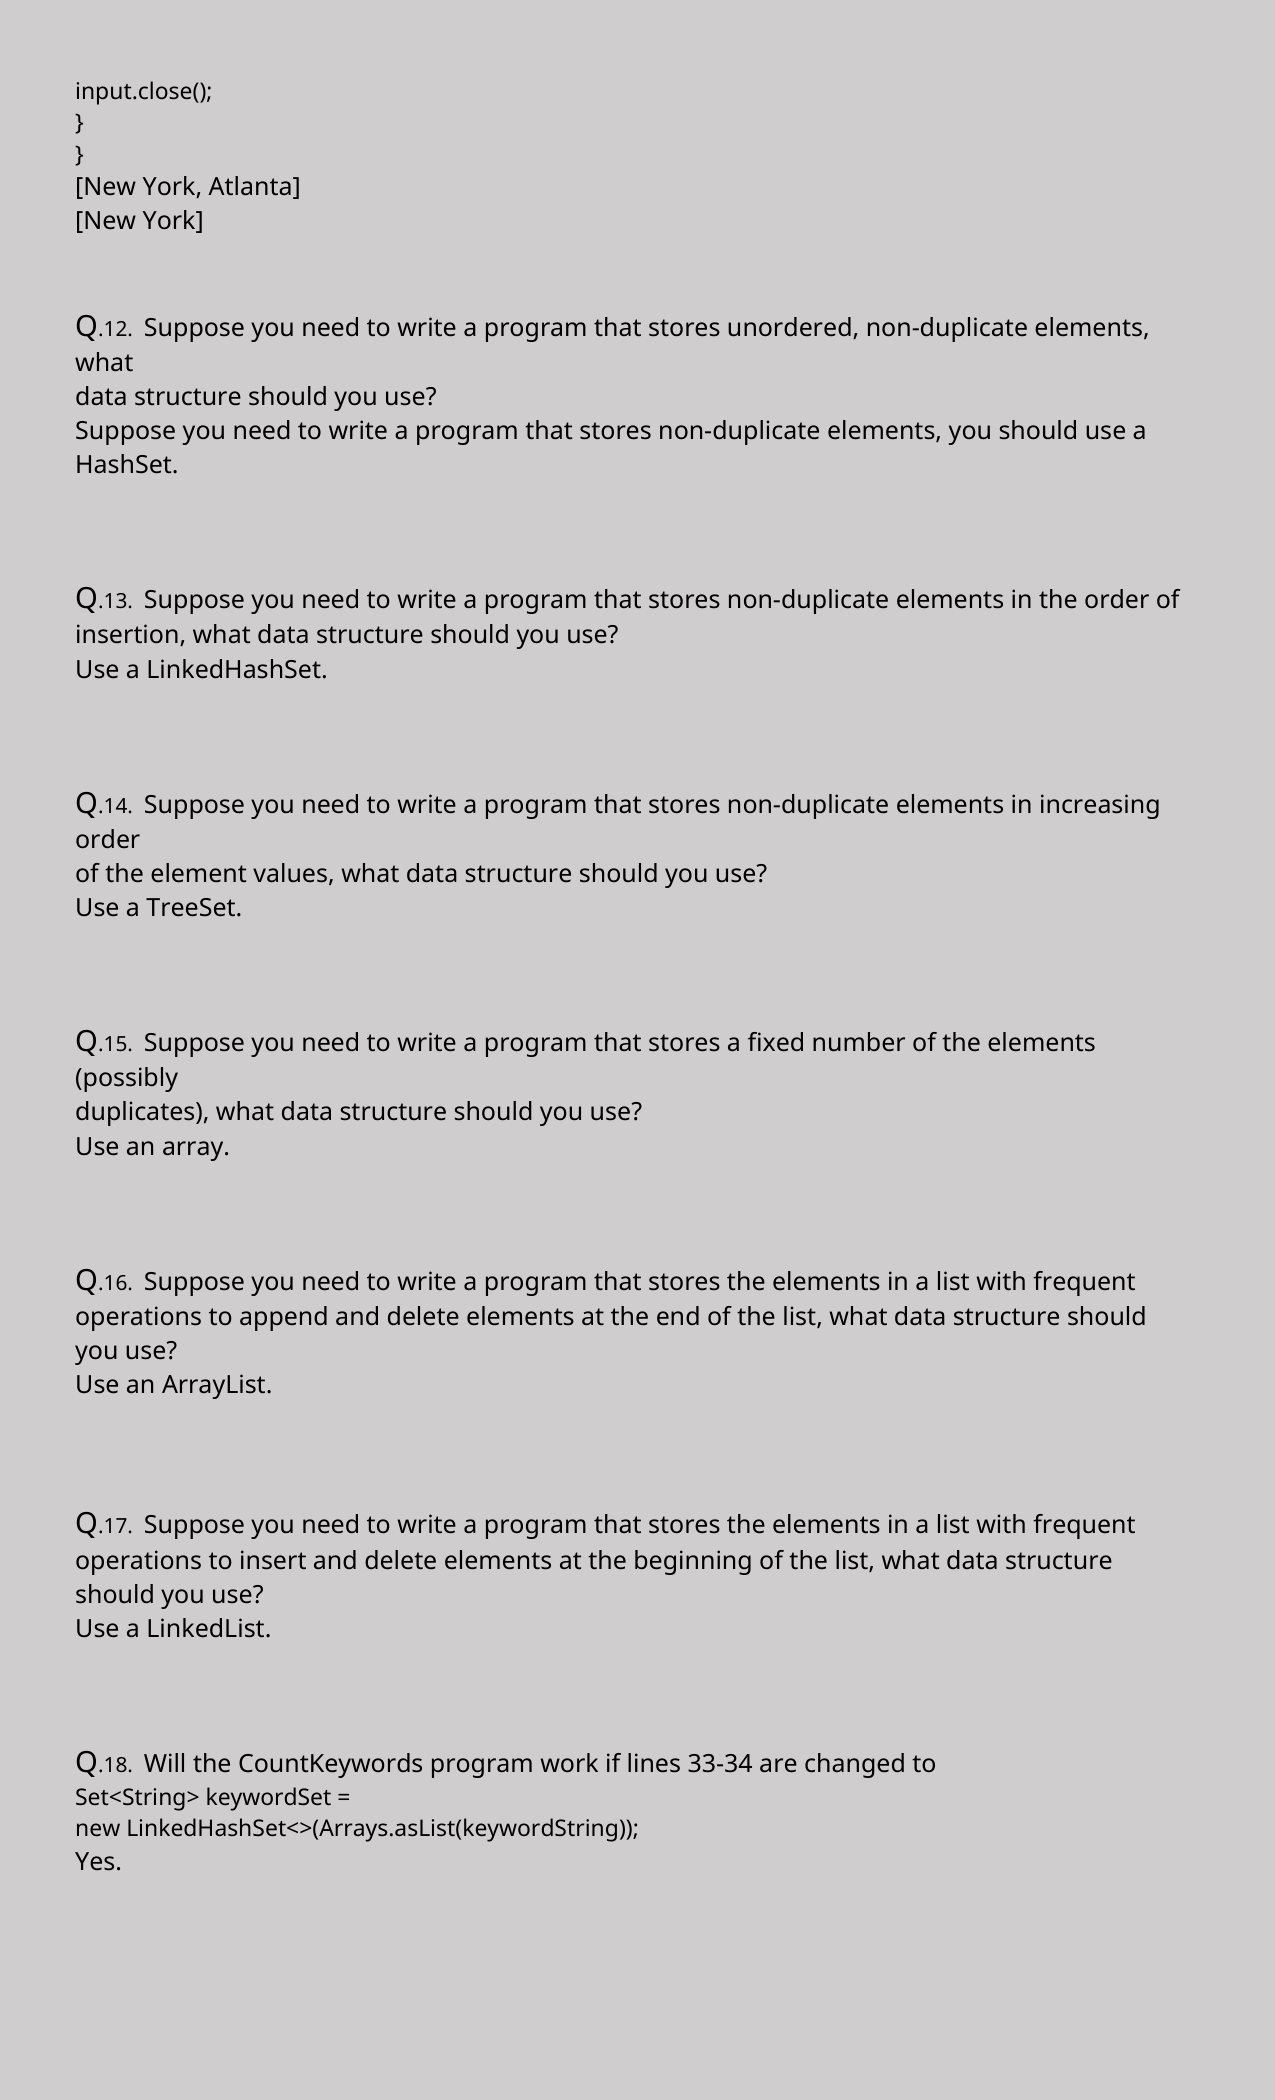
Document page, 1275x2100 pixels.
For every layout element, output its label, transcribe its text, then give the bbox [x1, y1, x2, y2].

text Use an array. [75, 1128, 1200, 1162]
text Q.15. Suppose you need to write a program that stores a fixed number of the elements (possibly [75, 1020, 1200, 1094]
text Q.14. Suppose you need to write a program that stores non-duplicate elements in increasing order [75, 782, 1200, 856]
text Q.18. Will the CountKeywords program work if lines 33-34 are changed to [75, 1741, 1200, 1781]
text Q.12. Suppose you need to write a program that stores unordered, non-duplicate elements, what [75, 305, 1200, 379]
text input.close(); [75, 75, 1200, 106]
text HashSet. [75, 447, 1200, 481]
text } [75, 137, 1200, 169]
text data structure should you use? [75, 379, 1200, 413]
text Set<String> keywordSet = [75, 1781, 1200, 1812]
text duplicates), what data structure should you use? [75, 1094, 1200, 1128]
text Q.13. Suppose you need to write a program that stores non-duplicate elements in the order of [75, 577, 1200, 617]
text operations to insert and delete elements at the beginning of the list, what data structure [75, 1542, 1200, 1577]
text Q.17. Suppose you need to write a program that stores the elements in a list with frequent [75, 1503, 1200, 1542]
text Use a TreeSet. [75, 890, 1200, 924]
text Q.16. Suppose you need to write a program that stores the elements in a list with frequent [75, 1259, 1200, 1298]
text Use a LinkedList. [75, 1611, 1200, 1645]
text operations to append and delete elements at the end of the list, what data structure should [75, 1298, 1200, 1332]
text of the element values, what data structure should you use? [75, 856, 1200, 890]
text Suppose you need to write a program that stores non-duplicate elements, you should use a [75, 413, 1200, 447]
text you use? [75, 1332, 1200, 1367]
text Yes. [75, 1843, 1200, 1877]
text should you use? [75, 1577, 1200, 1611]
text Use a LinkedHashSet. [75, 651, 1200, 685]
text [New York] [75, 203, 1200, 237]
text insertion, what data structure should you use? [75, 617, 1200, 651]
text } [75, 106, 1200, 137]
text [New York, Atlanta] [75, 169, 1200, 203]
text Use an ArrayList. [75, 1367, 1200, 1401]
text new LinkedHashSet<>(Arrays.asList(keywordString)); [75, 1812, 1200, 1843]
